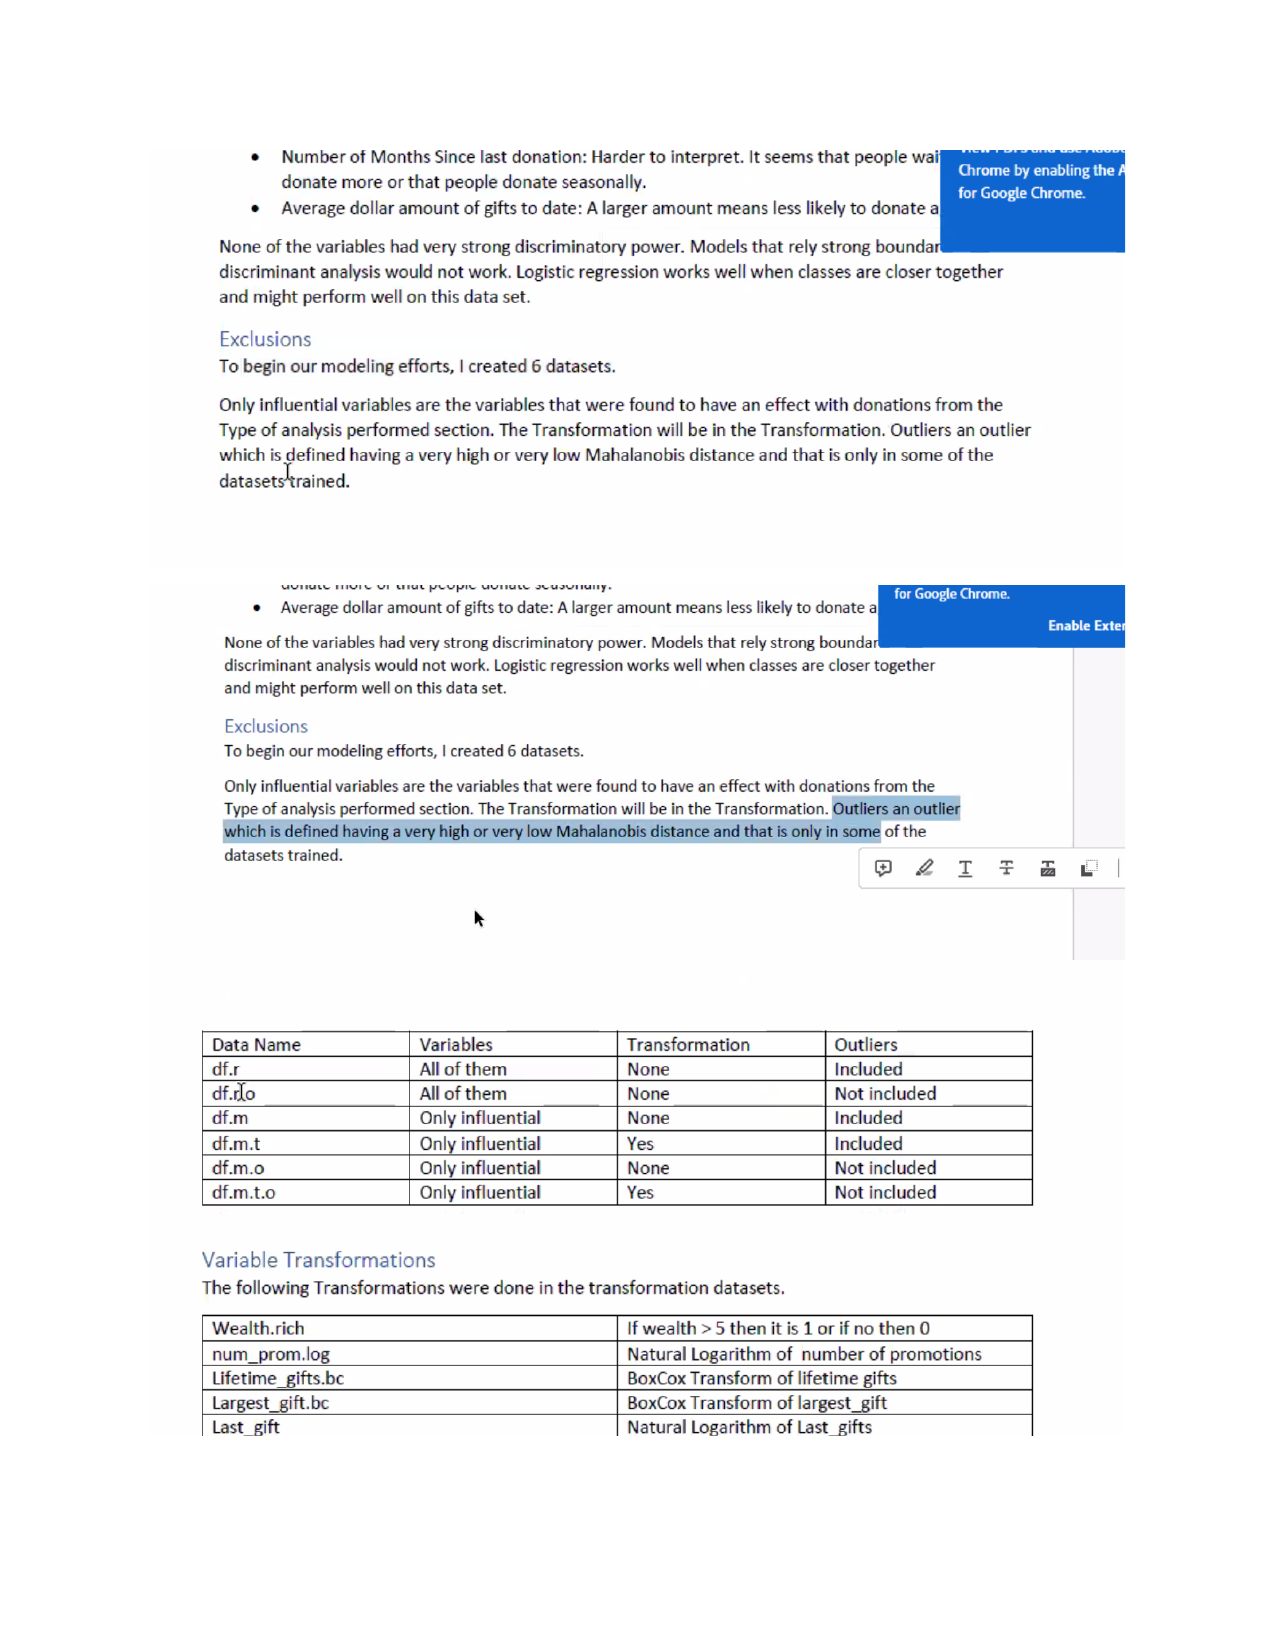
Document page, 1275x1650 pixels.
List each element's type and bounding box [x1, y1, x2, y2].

picture [150, 961, 1125, 1436]
picture [150, 585, 1125, 960]
picture [150, 150, 1125, 567]
